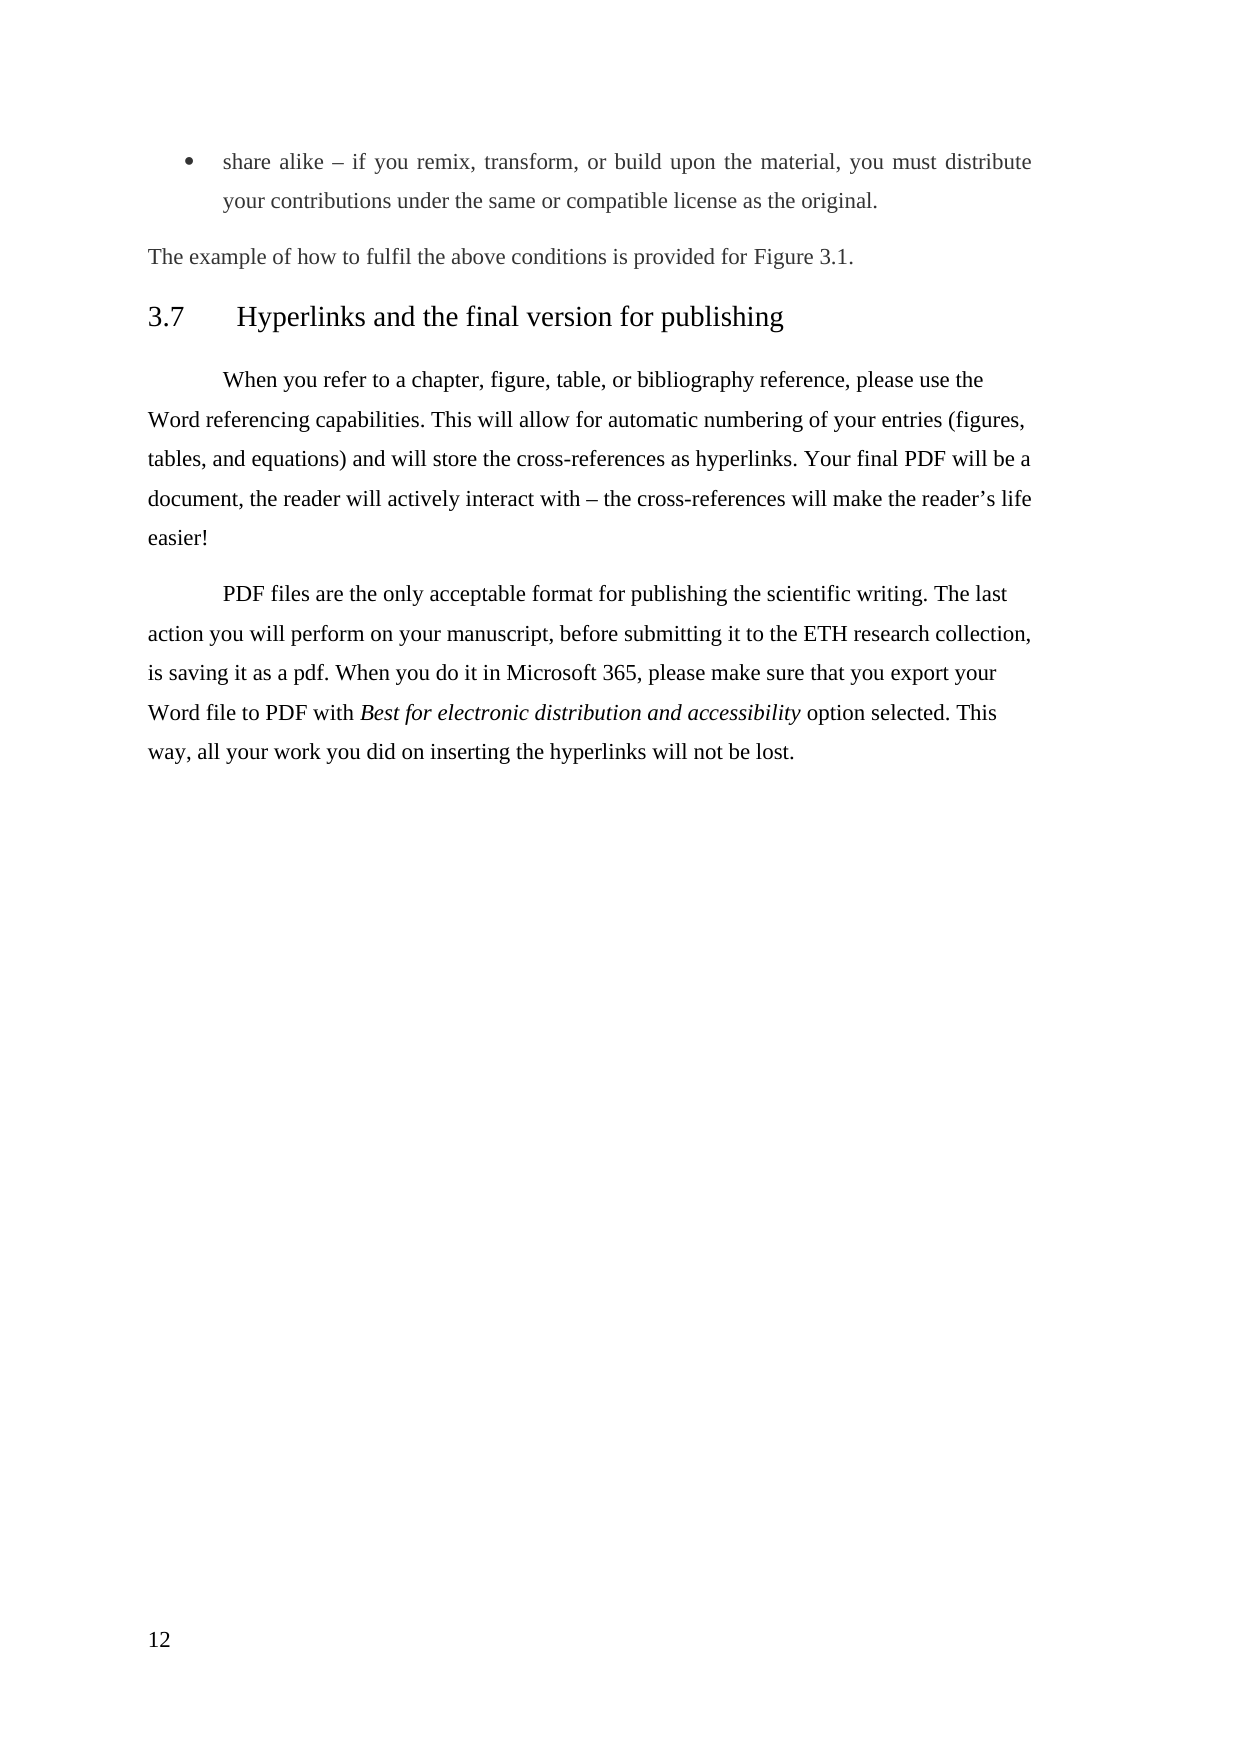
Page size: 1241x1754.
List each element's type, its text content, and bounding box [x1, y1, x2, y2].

text When you refer to a chapter, figure, table, or bibliography reference, please use the Word referencing capabilities. This will allow for automatic numbering of your entries (figures, tables, and equations) and will store the cross-references as hyperlinks. Your final PDF will be a document, the reader will actively interact with – the cross-references will make the reader’s life easier! [148, 366, 1033, 485]
text When you refer to a chapter, figure, table, or bibliography reference, please use the Word referencing capabilities. This will allow for automatic numbering of your entries (figures, tables, and equations) and will store the cross-references as hyperlinks. Your final PDF will be a document, the reader will actively interact with – the cross-references will make the reader’s life easier! [148, 511, 1033, 551]
text PDF files are the only acceptable format for publishing the scientific writing. The last action you will perform on your manuscript, before submitting it to the ETH research collection, is saving it as a pdf. When you do it in Microsoft 365, please make sure that you export your Word file to PDF with Best for electronic distribution and accessibility option selected. This way, all your work you did on inserting the hyperlinks will not be lost. [148, 581, 1033, 765]
list share alike – if you remix, transform, or build upon the material, you must distribute your contributions under the same or compatible license as the original. [185, 148, 1033, 213]
subtitle Hyperlinks and the final version for publishing [148, 299, 1033, 333]
text The example of how to fulfil the above conditions is provided for Figure 3.1. [148, 243, 1033, 270]
